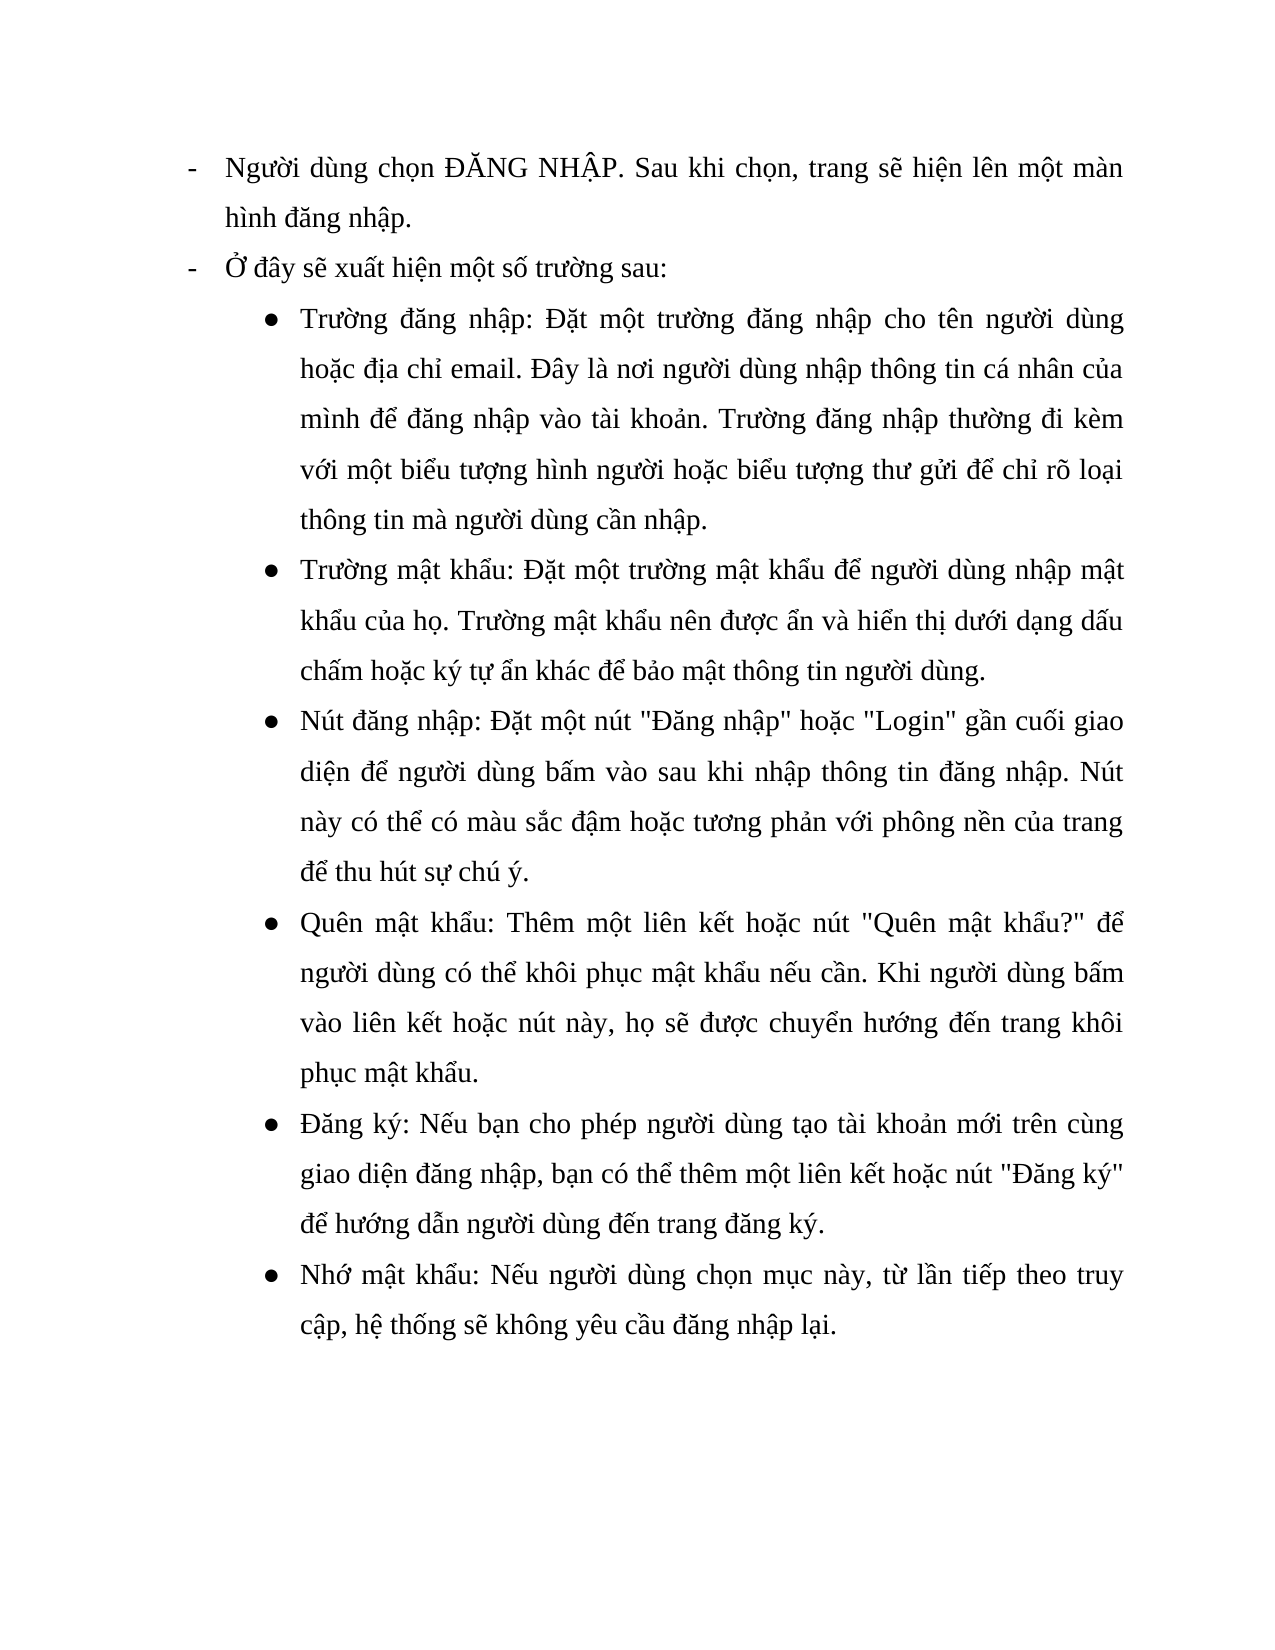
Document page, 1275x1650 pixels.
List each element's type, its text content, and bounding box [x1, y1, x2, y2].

list Nút đăng nhập: Đặt một nút "Đăng nhập" hoặc "Login" gần cuối giao diện để người dùng bấm vào sau khi nhập thông tin đăng nhập. Nút này có thể có màu sắc đậm hoặc tương phản với phông nền của trang để thu hút sự chú ý. [262, 703, 1125, 888]
list Đăng ký: Nếu bạn cho phép người dùng tạo tài khoản mới trên cùng giao diện đăng nhập, bạn có thể thêm một liên kết hoặc nút "Đăng ký" để hướng dẫn người dùng đến trang đăng ký. [262, 1106, 1125, 1240]
list Nhớ mật khẩu: Nếu người dùng chọn mục này, từ lần tiếp theo truy cập, hệ thống sẽ không yêu cầu đăng nhập lại. [262, 1257, 1125, 1341]
list Trường đăng nhập: Đặt một trường đăng nhập cho tên người dùng hoặc địa chỉ email. Đây là nơi người dùng nhập thông tin cá nhân của mình để đăng nhập vào tài khoản. Trường đăng nhập thường đi kèm với một biểu tượng hình người hoặc biểu tượng thư gửi để chỉ rõ loại thông tin mà người dùng cần nhập. [262, 301, 1125, 536]
list Người dùng chọn ĐĂNG NHẬP. Sau khi chọn, trang sẽ hiện lên một màn hình đăng nhập. [187, 150, 1125, 234]
list Trường mật khẩu: Đặt một trường mật khẩu để người dùng nhập mật khẩu của họ. Trường mật khẩu nên được ẩn và hiển thị dưới dạng dấu chấm hoặc ký tự ẩn khác để bảo mật thông tin người dùng. [262, 552, 1125, 687]
list Ở đây sẽ xuất hiện một số trường sau: [187, 251, 1125, 284]
list Quên mật khẩu: Thêm một liên kết hoặc nút "Quên mật khẩu?" để người dùng có thể khôi phục mật khẩu nếu cần. Khi người dùng bấm vào liên kết hoặc nút này, họ sẽ được chuyển hướng đến trang khôi phục mật khẩu. [262, 905, 1125, 1089]
